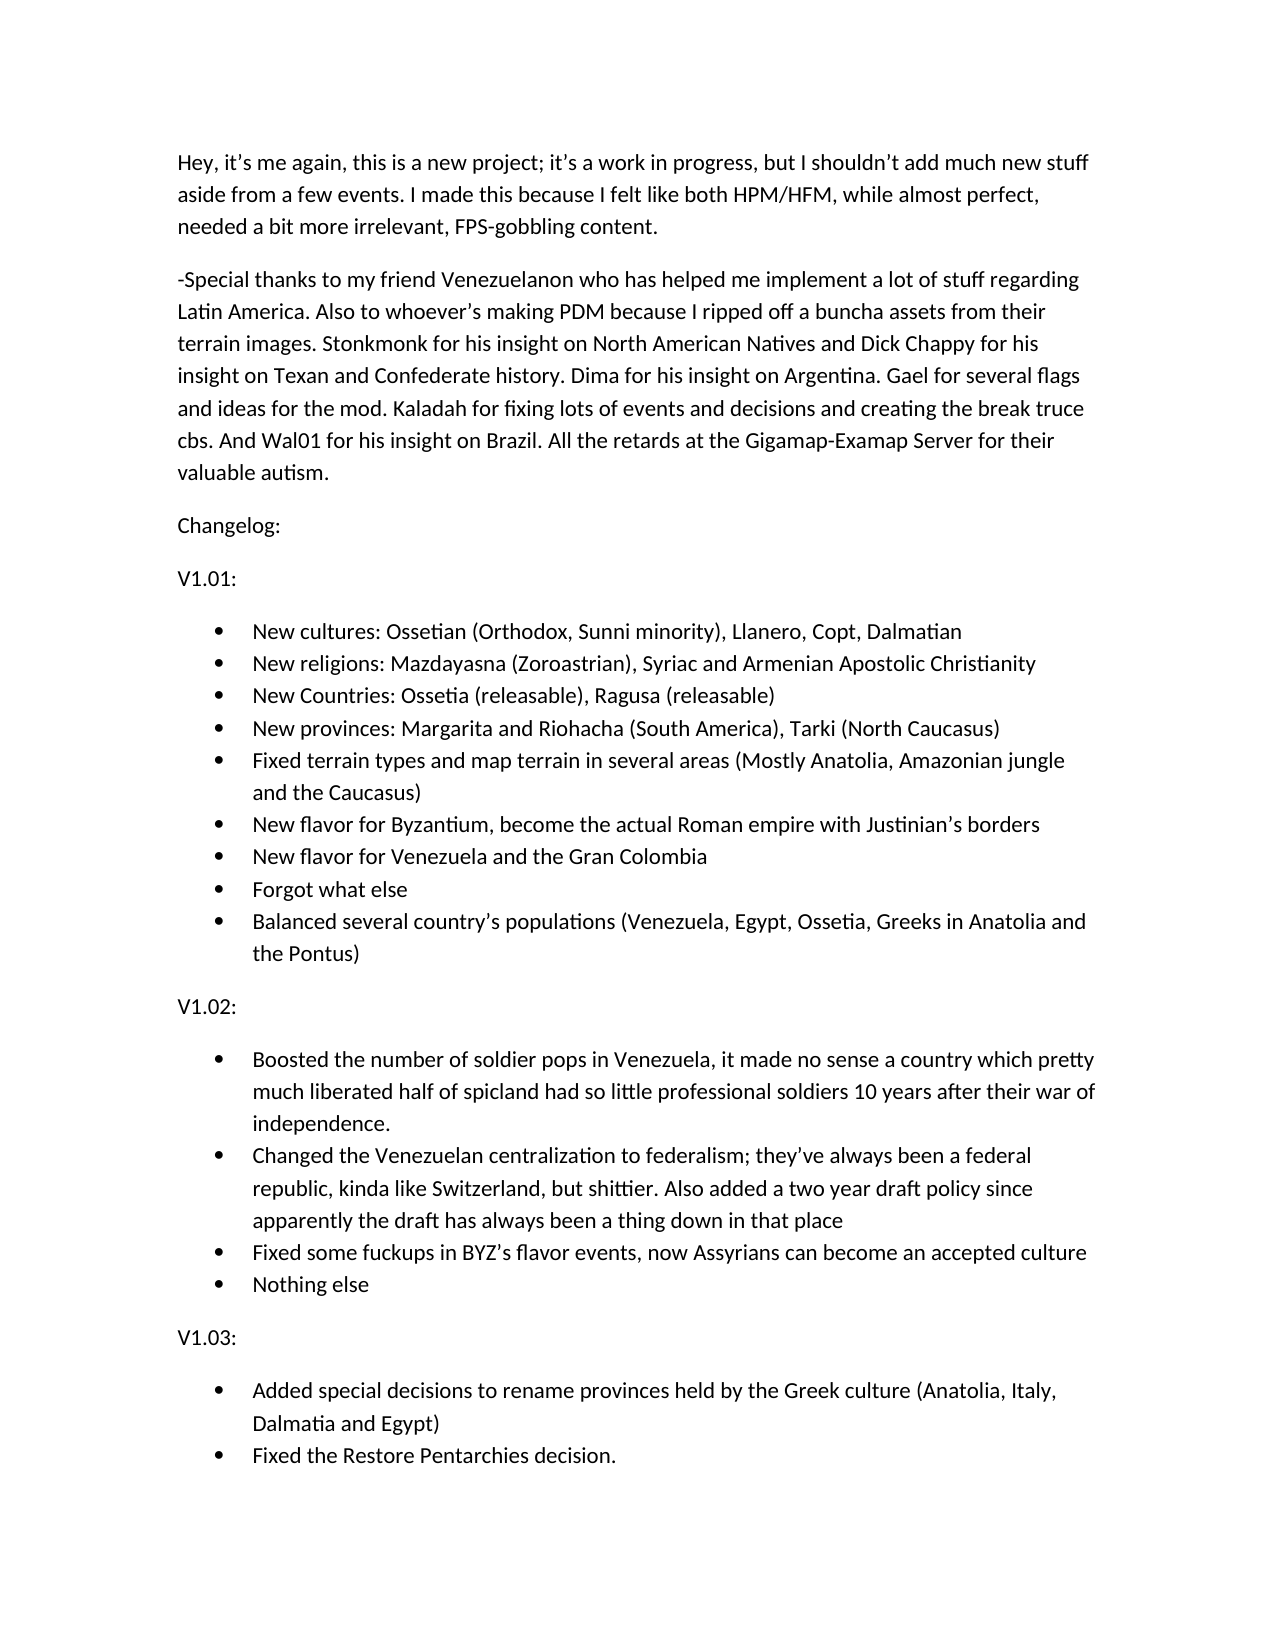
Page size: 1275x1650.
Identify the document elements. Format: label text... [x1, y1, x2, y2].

list New religions: Mazdayasna (Zoroastrian), Syriac and Armenian Apostolic Christianity [215, 649, 1098, 677]
list New flavor for Venezuela and the Gran Colombia [215, 842, 1098, 871]
list New provinces: Margarita and Riohacha (South America), Tarki (North Caucasus) [215, 714, 1098, 742]
text Changelog: [177, 511, 1098, 539]
list Fixed the Restore Pentarchies decision. [215, 1441, 1098, 1469]
list Added special decisions to rename provinces held by the Greek culture (Anatolia, Italy, Dalmatia and Egypt) [215, 1376, 1098, 1437]
list New flavor for Byzantium, become the actual Roman empire with Justinian’s borders [215, 810, 1098, 838]
text V1.03: [177, 1323, 1098, 1351]
text V1.01: [177, 564, 1098, 592]
list Nothing else [215, 1270, 1098, 1298]
text -Special thanks to my friend Venezuelanon who has helped me implement a lot of stuff regarding Latin America. Also to whoever’s making PDM because I ripped off a buncha assets from their terrain images. Stonkmonk for his insight on North American Natives and Dick Chappy for his insight on Texan and Confederate history. Dima for his insight on Argentina. Gael for several flags and ideas for the mod. Kaladah for fixing lots of events and decisions and creating the break truce cbs. And Wal01 for his insight on Brazil. All the retards at the Gigamap-Examap Server for their valuable autism. [177, 265, 1098, 486]
list Forgot what else [215, 875, 1098, 903]
list Balanced several country’s populations (Venezuela, Egypt, Ossetia, Greeks in Anatolia and the Pontus) [215, 907, 1098, 967]
list Boosted the number of soldier pops in Venezuela, it made no sense a country which pretty much liberated half of spicland had so little professional soldiers 10 years after their war of independence. [215, 1045, 1098, 1137]
list Fixed terrain types and map terrain in several areas (Mostly Anatolia, Amazonian jungle and the Caucasus) [215, 746, 1098, 806]
text V1.02: [177, 992, 1098, 1020]
list New cultures: Ossetian (Orthodox, Sunni minority), Llanero, Copt, Dalmatian [215, 617, 1098, 645]
text Hey, it’s me again, this is a new project; it’s a work in progress, but I shouldn’t add much new stuff aside from a few events. I made this because I felt like both HPM/HFM, while almost perfect, needed a bit more irrelevant, FPS-gobbling content. [177, 148, 1098, 240]
list New Countries: Ossetia (releasable), Ragusa (releasable) [215, 682, 1098, 709]
list Fixed some fuckups in BYZ’s flavor events, now Assyrians can become an accepted culture [215, 1238, 1098, 1266]
list Changed the Venezuelan centralization to federalism; they’ve always been a federal republic, kinda like Switzerland, but shittier. Also added a two year draft policy since apparently the draft has always been a thing down in that place [215, 1142, 1098, 1234]
